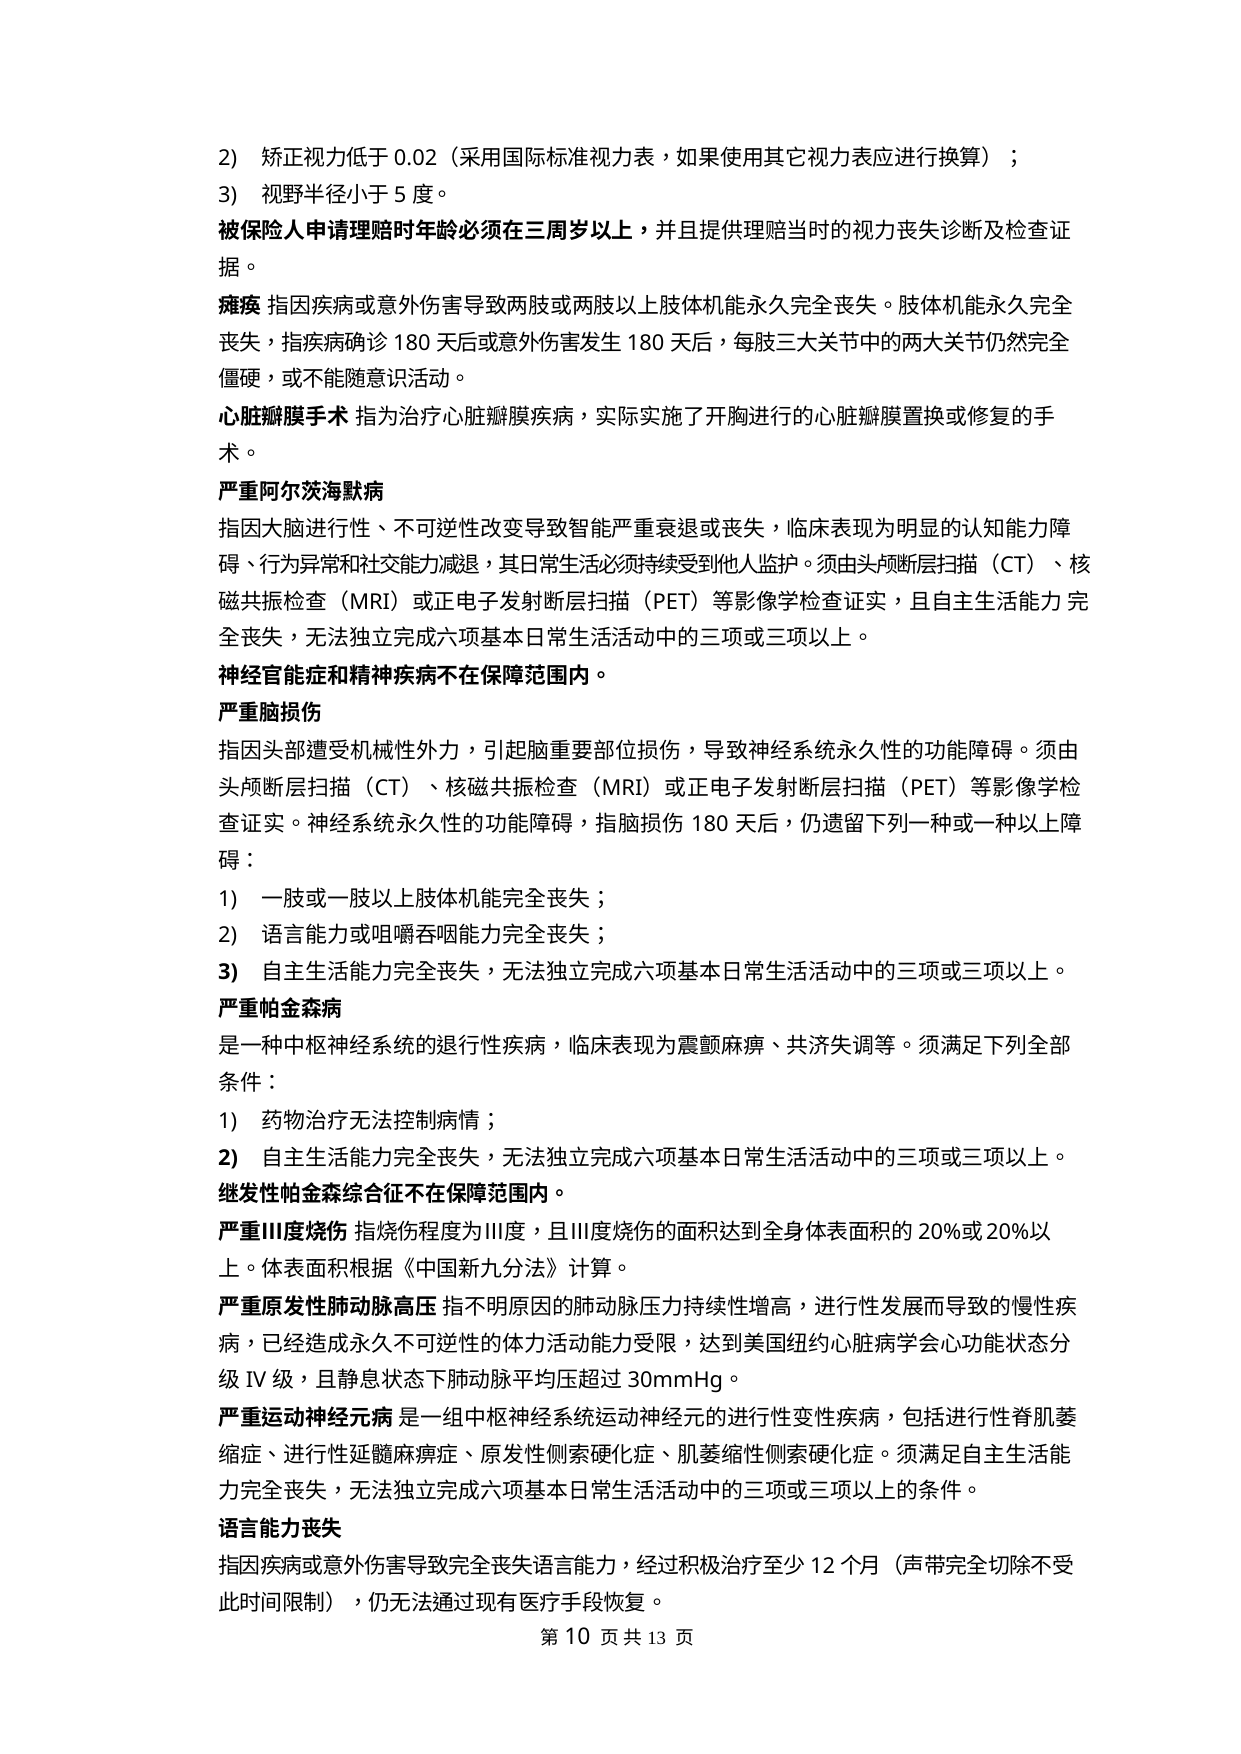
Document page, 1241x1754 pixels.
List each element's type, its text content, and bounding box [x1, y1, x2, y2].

text 指因头部遭受机械性外力，引起脑重要部位损伤，导致神经系统永久性的功能障碍。须由头颅断层扫描（CT）、核磁共振检查（MRI）或正电子发射断层扫描（PET）等影像学检查证实。神经系统永久性的功能障碍，指脑损伤 180 天后，仍遗留下列一种或一种以上障碍： [218, 735, 1082, 874]
list 自主生活能力完全丧失，无法独立完成六项基本日常生活活动中的三项或三项以上。严重帕金森病 [218, 956, 1072, 1022]
subtitle 神经官能症和精神疾病不在保障范围内。严重脑损伤 [218, 660, 614, 727]
list 语言能力或咀嚼吞咽能力完全丧失； [218, 919, 1105, 949]
text 瘫痪 指因疾病或意外伤害导致两肢或两肢以上肢体机能永久完全丧失。肢体机能永久完全丧失，指疾病确诊 180 天后或意外伤害发生 180 天后，每肢三大关节中的两大关节仍然完全僵硬，或不能随意识活动。 [218, 290, 1082, 393]
text 严重Ⅲ度烧伤 指烧伤程度为Ⅲ度，且Ⅲ度烧伤的面积达到全身体表面积的 20%或 20%以上。体表面积根据《中国新九分法》计算。 [218, 1216, 1093, 1283]
text 是一种中枢神经系统的退行性疾病，临床表现为震颤麻痹、共济失调等。须满足下列全部条件： [218, 1031, 1082, 1097]
text 指因疾病或意外伤害导致完全丧失语言能力，经过积极治疗至少 12 个月（声带完全切除不受此时间限制），仍无法通过现有医疗手段恢复。 [218, 1550, 1082, 1616]
text 被保险人申请理赔时年龄必须在三周岁以上，并且提供理赔当时的视力丧失诊断及检查证据。 [218, 215, 1082, 282]
list 自主生活能力完全丧失，无法独立完成六项基本日常生活活动中的三项或三项以上。继发性帕金森综合征不在保障范围内。 [218, 1142, 1072, 1208]
list 药物治疗无法控制病情； [218, 1105, 1105, 1135]
list 矫正视力低于 0.02（采用国际标准视力表，如果使用其它视力表应进行换算）； [218, 142, 1105, 172]
subtitle 语言能力丧失 [218, 1513, 1105, 1543]
text 指因大脑进行性、不可逆性改变导致智能严重衰退或丧失，临床表现为明显的认知能力障碍、行为异常和社交能力减退，其日常生活必须持续受到他人监护。须由头颅断层扫描（CT）、核磁共振检查（MRI）或正电子发射断层扫描（PET）等影像学检查证实，且自主生活能力 完全丧失，无法独立完成六项基本日常生活活动中的三项或三项以上。 [218, 512, 1093, 652]
text 严重运动神经元病 是一组中枢神经系统运动神经元的进行性变性疾病，包括进行性脊肌萎缩症、进行性延髓麻痹症、原发性侧索硬化症、肌萎缩性侧索硬化症。须满足自主生活能力完全丧失，无法独立完成六项基本日常生活活动中的三项或三项以上的条件。 [218, 1402, 1085, 1505]
list 一肢或一肢以上肢体机能完全丧失； [218, 883, 1105, 912]
list 视野半径小于 5 度。 [218, 179, 1105, 209]
subtitle 严重阿尔茨海默病 [218, 476, 1105, 506]
text 严重原发性肺动脉高压 指不明原因的肺动脉压力持续性增高，进行性发展而导致的慢性疾病，已经造成永久不可逆性的体力活动能力受限，达到美国纽约心脏病学会心功能状态分级 IV 级，且静息状态下肺动脉平均压超过 30mmHg。 [218, 1291, 1084, 1394]
text 心脏瓣膜手术 指为治疗心脏瓣膜疾病，实际实施了开胸进行的心脏瓣膜置换或修复的手术。 [218, 401, 1061, 468]
